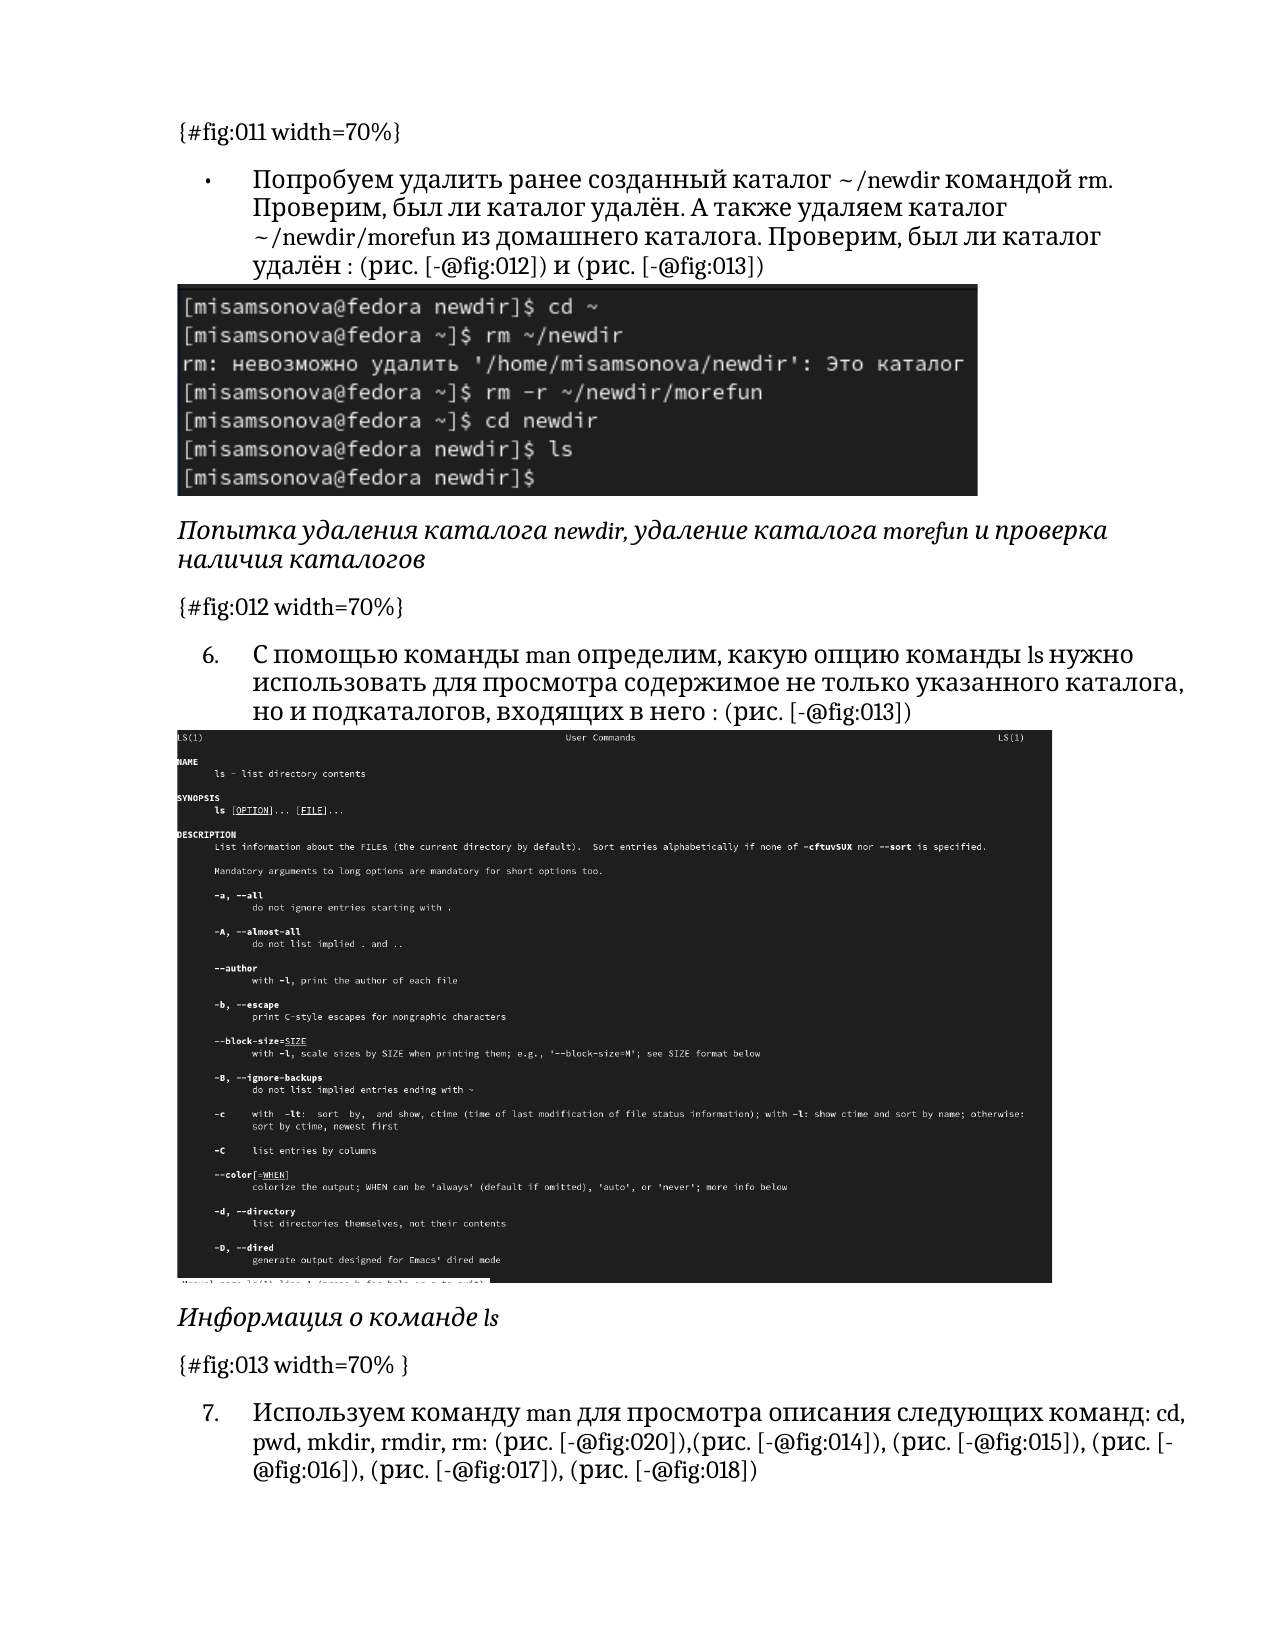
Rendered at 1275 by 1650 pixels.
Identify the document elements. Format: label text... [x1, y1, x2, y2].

text Попытка удаления каталога newdir, удаление каталога morefun и проверка наличия каталогов [177, 517, 1186, 574]
picture [177, 284, 978, 496]
picture [177, 730, 1053, 1283]
list Попробуем удалить ранее созданный каталог ~/newdir командой rm. Проверим, был ли каталог удалён. А также удаляем каталог ~/newdir/morefun из домашнего каталога. Проверим, был ли каталог удалён : (рис. [-@fig:012]) и (рис. [-@fig:013]) [202, 166, 1186, 281]
text {#fig:013 width=70% } [177, 1351, 1186, 1380]
list С помощью команды man определим, какую опцию команды ls нужно использовать для просмотра содержимое не только указанного каталога, но и подкаталогов, входящих в него : (рис. [-@fig:013]) [202, 641, 1186, 727]
text Информация о команде ls [177, 1304, 1186, 1333]
text {#fig:012 width=70%} [177, 593, 1186, 622]
list Используем команду man для просмотра описания следующих команд: cd, pwd, mkdir, rmdir, rm: (рис. [-@fig:020]),(рис. [-@fig:014]), (рис. [-@fig:015]), (рис. [-@fig:016]), (рис. [-@fig:017]), (рис. [-@fig:018]) [202, 1399, 1186, 1485]
text {#fig:011 width=70%} [177, 118, 1186, 147]
